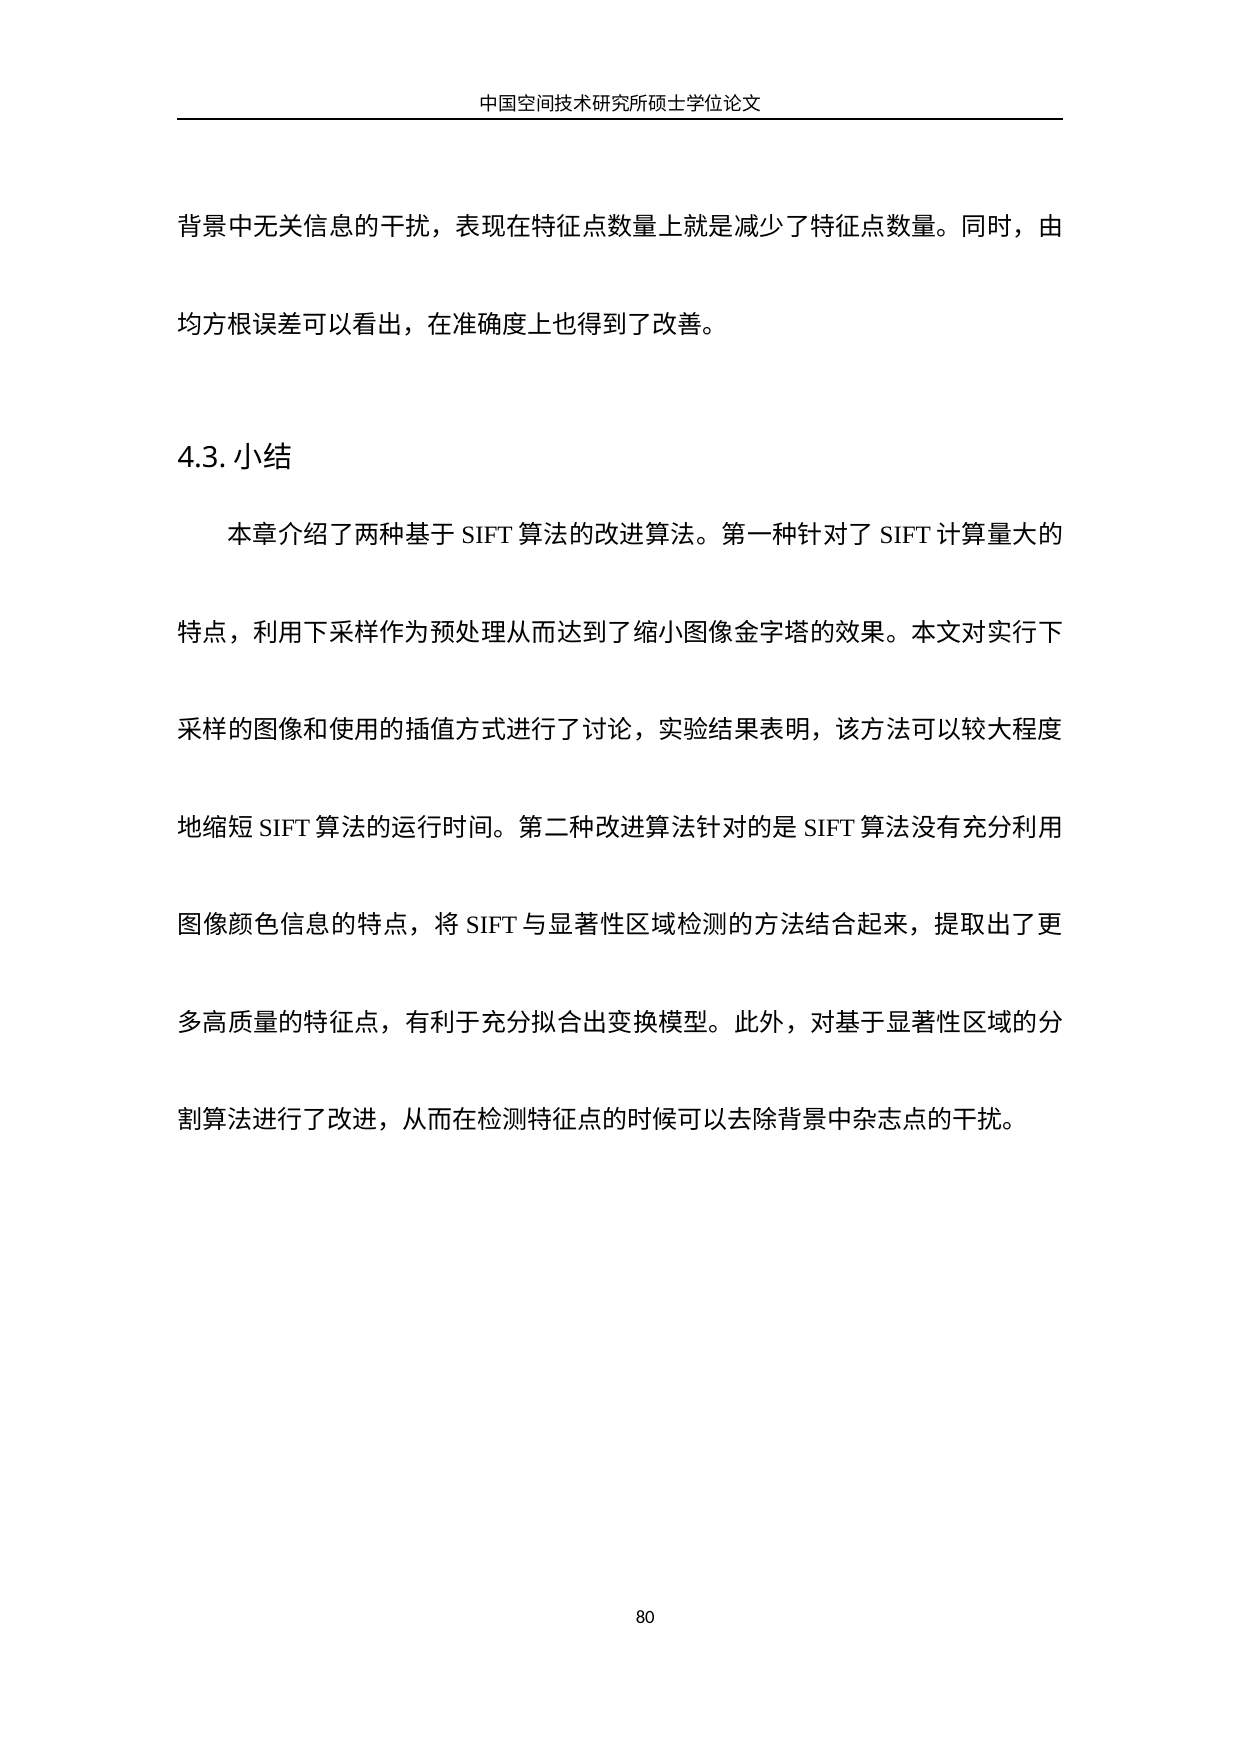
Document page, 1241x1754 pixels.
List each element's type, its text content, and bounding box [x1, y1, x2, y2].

text 从表中可以看出，相比于原始的涂鸦图像，借助于显著性图的分割可以消除背景中无关信息的干扰，表现在特征点数量上就是减少了特征点数量。同时，由均方根误差可以看出，在准确度上也得到了改善。 [177, 192, 1063, 355]
subtitle 4.3. 小结 [177, 423, 1063, 488]
text 本章介绍了两种基于SIFT算法的改进算法。第一种针对了SIFT计算量大的特点，利用下采样作为预处理从而达到了缩小图像金字塔的效果。本文对实行下采样的图像和使用的插值方式进行了讨论，实验结果表明，该方法可以较大程度地缩短SIFT算法的运行时间。第二种改进算法针对的是SIFT算法没有充分利用图像颜色信息的特点，将SIFT与显著性区域检测的方法结合起来，提取出了更多高质量的特征点，有利于充分拟合出变换模型。此外，对基于显著性区域的分割算法进行了改进，从而在检测特征点的时候可以去除背景中杂志点的干扰。 [177, 500, 1063, 1150]
